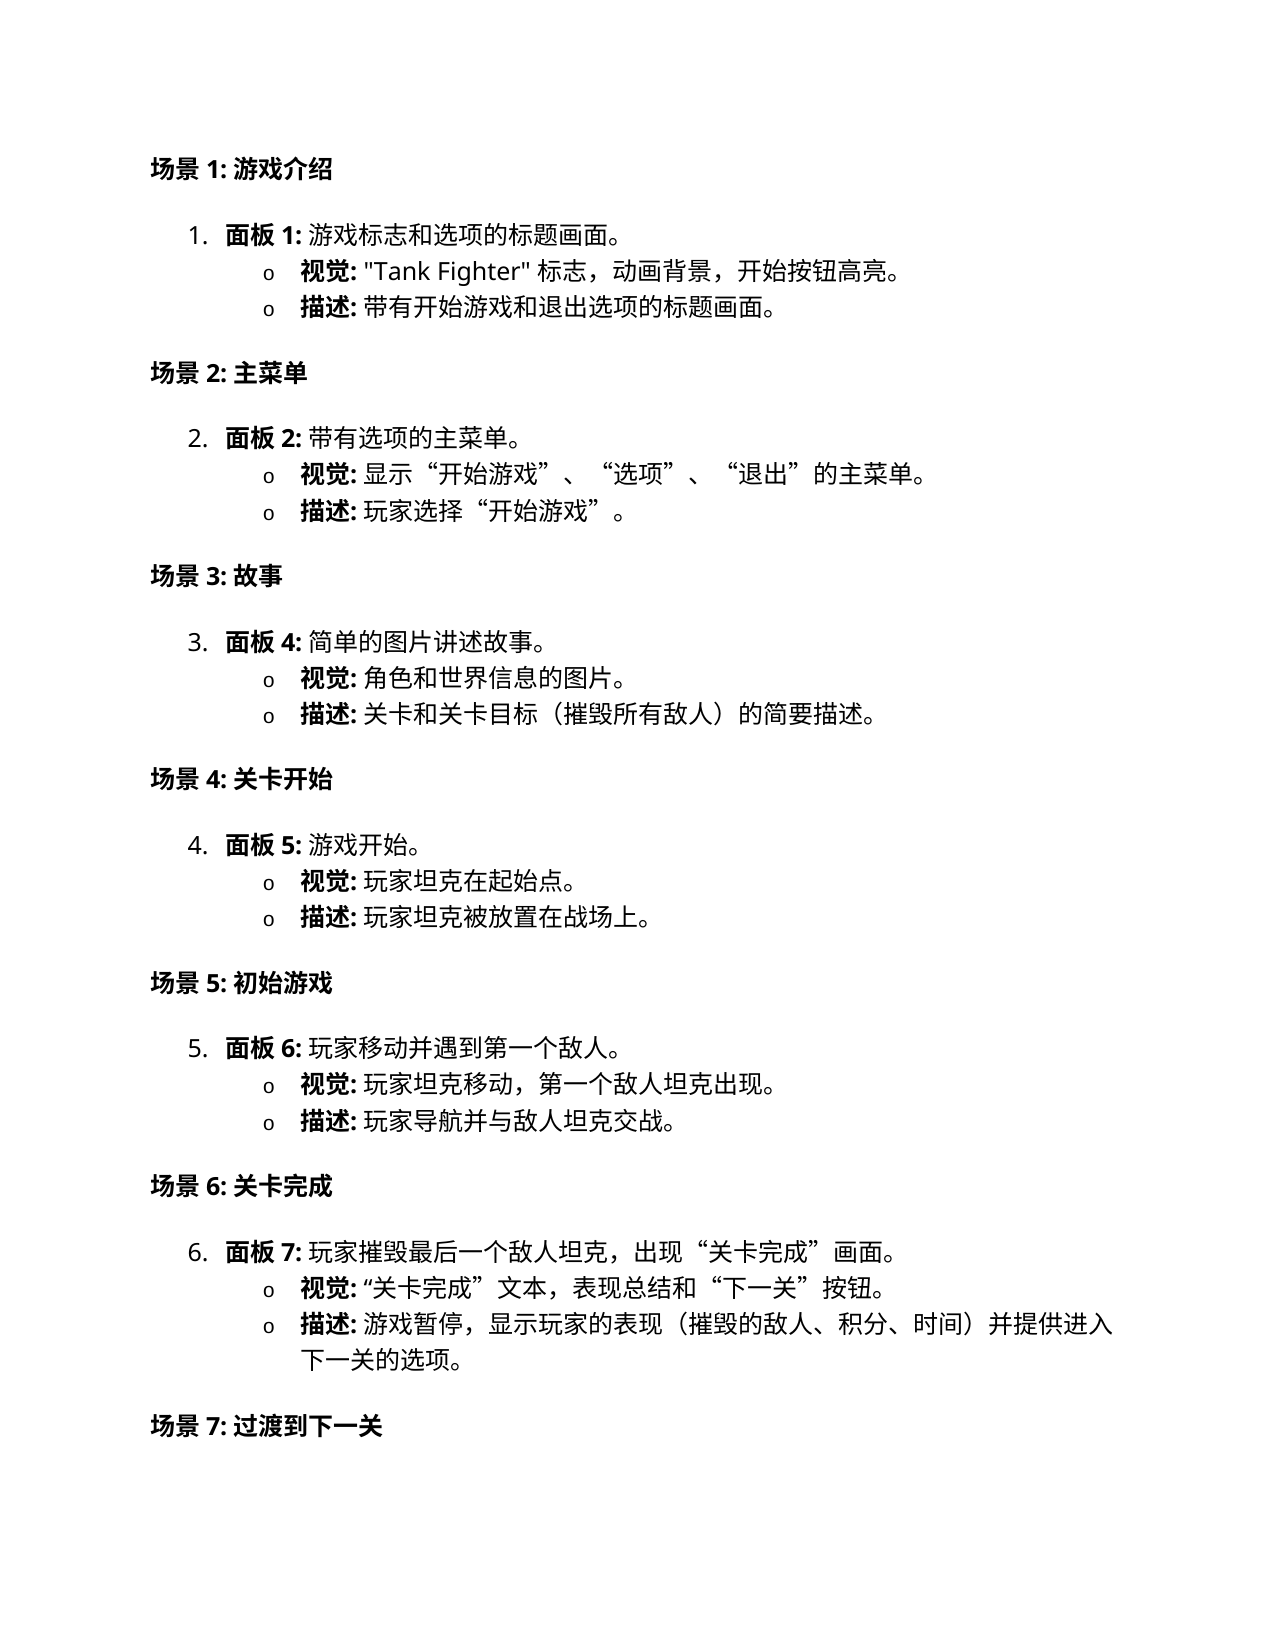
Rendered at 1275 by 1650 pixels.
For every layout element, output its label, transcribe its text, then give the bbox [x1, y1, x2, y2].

list 面板 5: 游戏开始。 [187, 825, 1125, 862]
list 面板 6: 玩家移动并遇到第一个敌人。 [187, 1029, 1125, 1065]
list 视觉: 角色和世界信息的图片。 [262, 658, 1125, 694]
list 描述: 带有开始游戏和退出选项的标题画面。 [262, 288, 1125, 324]
list 视觉: "Tank Fighter" 标志，动画背景，开始按钮高亮。 [262, 252, 1125, 288]
text 场景 1: 游戏介绍 [150, 150, 1125, 186]
list 视觉: 玩家坦克移动，第一个敌人坦克出现。 [262, 1065, 1125, 1101]
list 描述: 玩家坦克被放置在战场上。 [262, 898, 1125, 934]
text 场景 6: 关卡完成 [150, 1167, 1125, 1203]
list 描述: 玩家选择“开始游戏”。 [262, 491, 1125, 527]
list 面板 1: 游戏标志和选项的标题画面。 [187, 215, 1125, 252]
list 视觉: “关卡完成”文本，表现总结和“下一关”按钮。 [262, 1268, 1125, 1304]
text 场景 5: 初始游戏 [150, 963, 1125, 999]
list 描述: 玩家导航并与敌人坦克交战。 [262, 1101, 1125, 1137]
list 面板 4: 简单的图片讲述故事。 [187, 622, 1125, 658]
text 场景 3: 故事 [150, 557, 1125, 593]
list 描述: 游戏暂停，显示玩家的表现（摧毁的敌人、积分、时间）并提供进入下一关的选项。 [262, 1304, 1125, 1377]
text 场景 7: 过渡到下一关 [150, 1406, 1125, 1442]
list 视觉: 显示“开始游戏”、“选项”、“退出”的主菜单。 [262, 455, 1125, 491]
list 描述: 关卡和关卡目标（摧毁所有敌人）的简要描述。 [262, 694, 1125, 731]
list 视觉: 玩家坦克在起始点。 [262, 862, 1125, 898]
text 场景 4: 关卡开始 [150, 760, 1125, 796]
list 面板 2: 带有选项的主菜单。 [187, 419, 1125, 455]
text 场景 2: 主菜单 [150, 353, 1125, 389]
list 面板 7: 玩家摧毁最后一个敌人坦克，出现“关卡完成”画面。 [187, 1232, 1125, 1268]
